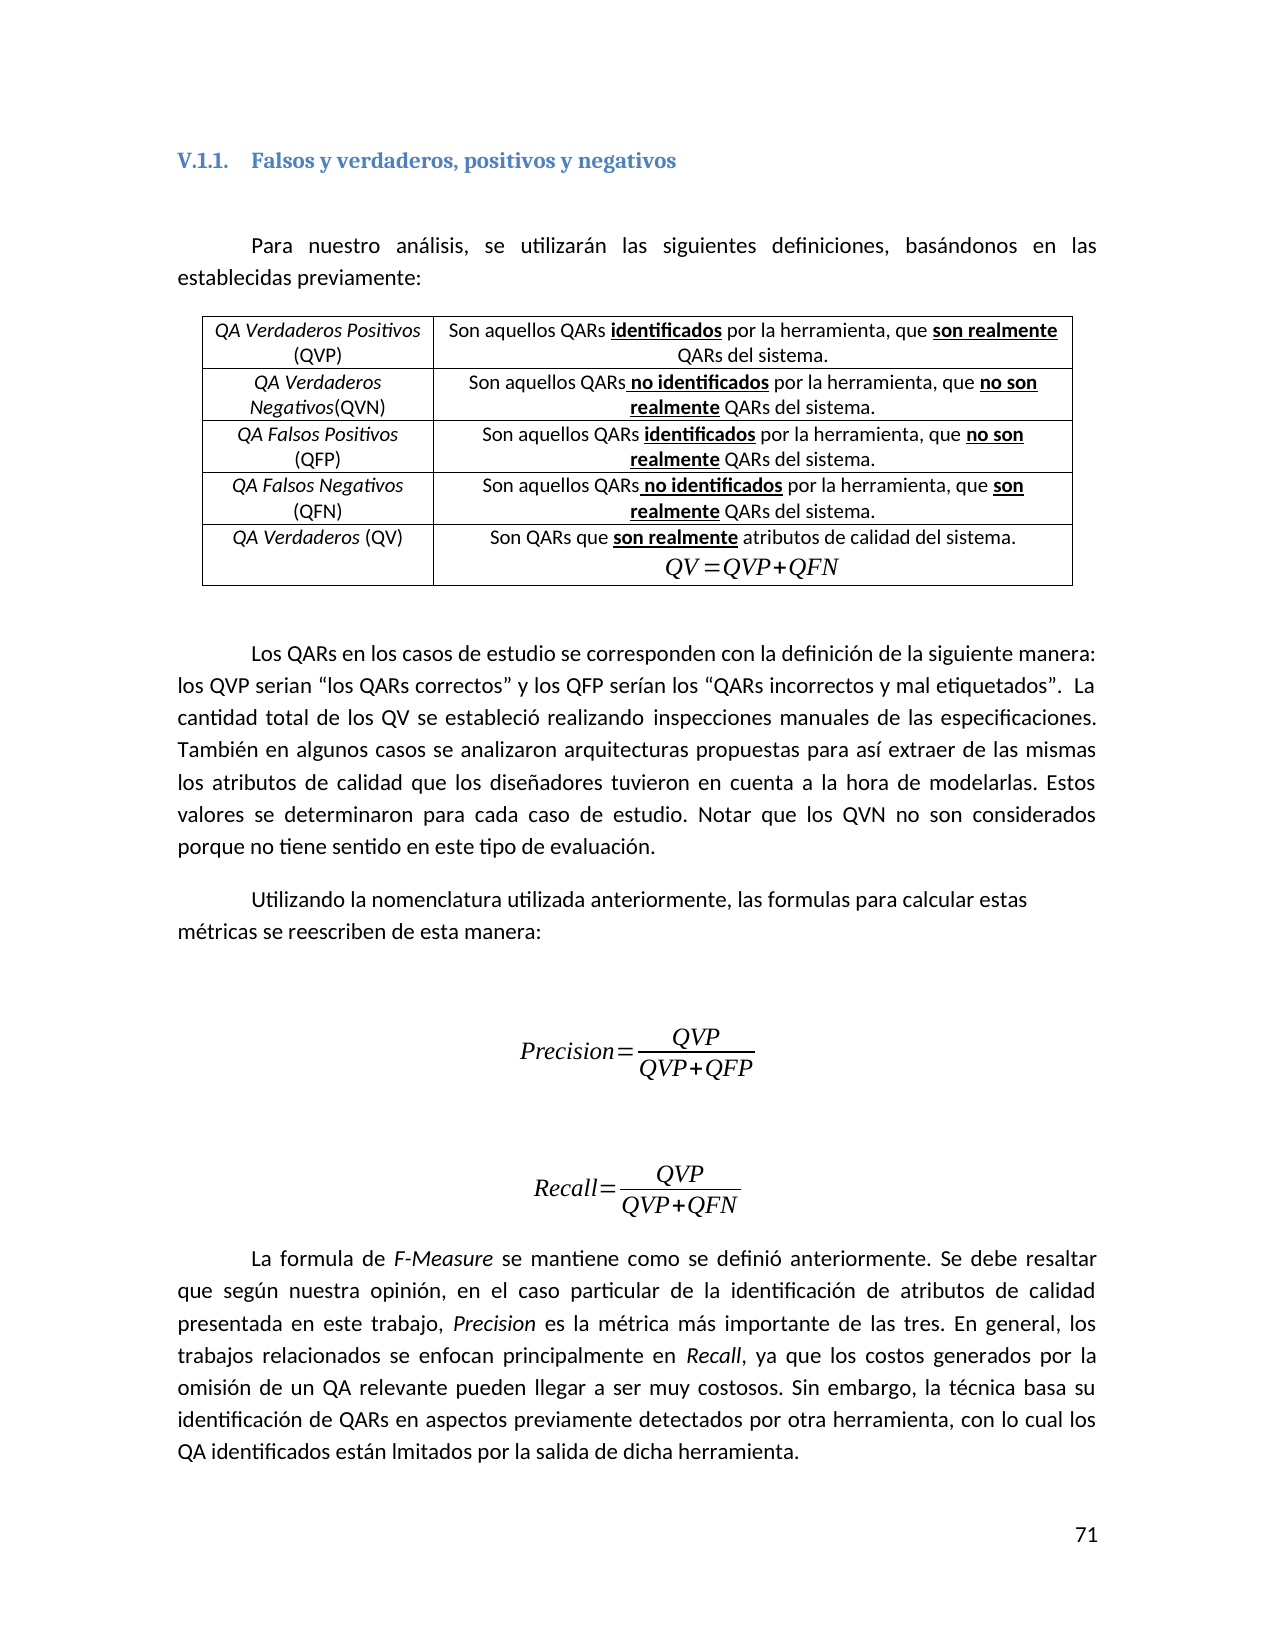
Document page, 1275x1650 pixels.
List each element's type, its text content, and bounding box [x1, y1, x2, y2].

table_cell QA Verdaderos Negativos(QVN) [203, 369, 433, 420]
table_cell Son aquellos QARs no identificados por la herramienta, que no son realmente QARs del sistema. [434, 369, 1072, 420]
text Para nuestro análisis, se utilizarán las siguientes definiciones, basándonos en las establecidas previamente: [177, 231, 1098, 291]
table_cell QA Falsos Negativos (QFN) [203, 473, 433, 523]
table_cell QA Falsos Positivos (QFP) [203, 421, 433, 472]
text Utilizando la nomenclatura utilizada anteriormente, las formulas para calcular estas métricas se reescriben de esta manera: [177, 885, 1098, 945]
text Los QARs en los casos de estudio se corresponden con la definición de la siguiente manera: los QVP serian “los QARs correctos” y los QFP serían los “QARs incorrectos y mal etiquetados”. La cantidad total de los QV se estableció realizando inspecciones manuales de las especificaciones. También en algunos casos se analizaron arquitecturas propuestas para así extraer de las mismas los atributos de calidad que los diseñadores tuvieron en cuenta a la hora de modelarlas. Estos valores se determinaron para cada caso de estudio. Notar que los QVN no son considerados porque no tiene sentido en este tipo de evaluación. [177, 639, 1098, 860]
table_cell Son QARs que son realmente atributos de calidad del sistema. [434, 525, 1072, 585]
table_header QA Verdaderos Positivos (QVP) [203, 317, 433, 368]
subtitle Falsos y verdaderos, positivos y negativos [177, 148, 1098, 174]
text La formula de F-Measure se mantiene como se definió anteriormente. Se debe resaltar que según nuestra opinión, en el caso particular de la identificación de atributos de calidad presentada en este trabajo, Precision es la métrica más importante de las tres. En general, los trabajos relacionados se enfocan principalmente en Recall, ya que los costos generados por la omisión de un QA relevante pueden llegar a ser muy costosos. Sin embargo, la técnica basa su identificación de QARs en aspectos previamente detectados por otra herramienta, con lo cual los QA identificados están lmitados por la salida de dicha herramienta. [177, 1244, 1098, 1465]
table_cell QA Verdaderos (QV) [203, 525, 433, 585]
table_cell Son aquellos QARs identificados por la herramienta, que no son realmente QARs del sistema. [434, 421, 1072, 472]
table_header Son aquellos QARs identificados por la herramienta, que son realmente QARs del sistema. [434, 317, 1072, 368]
table_cell Son aquellos QARs no identificados por la herramienta, que son realmente QARs del sistema. [434, 473, 1072, 523]
